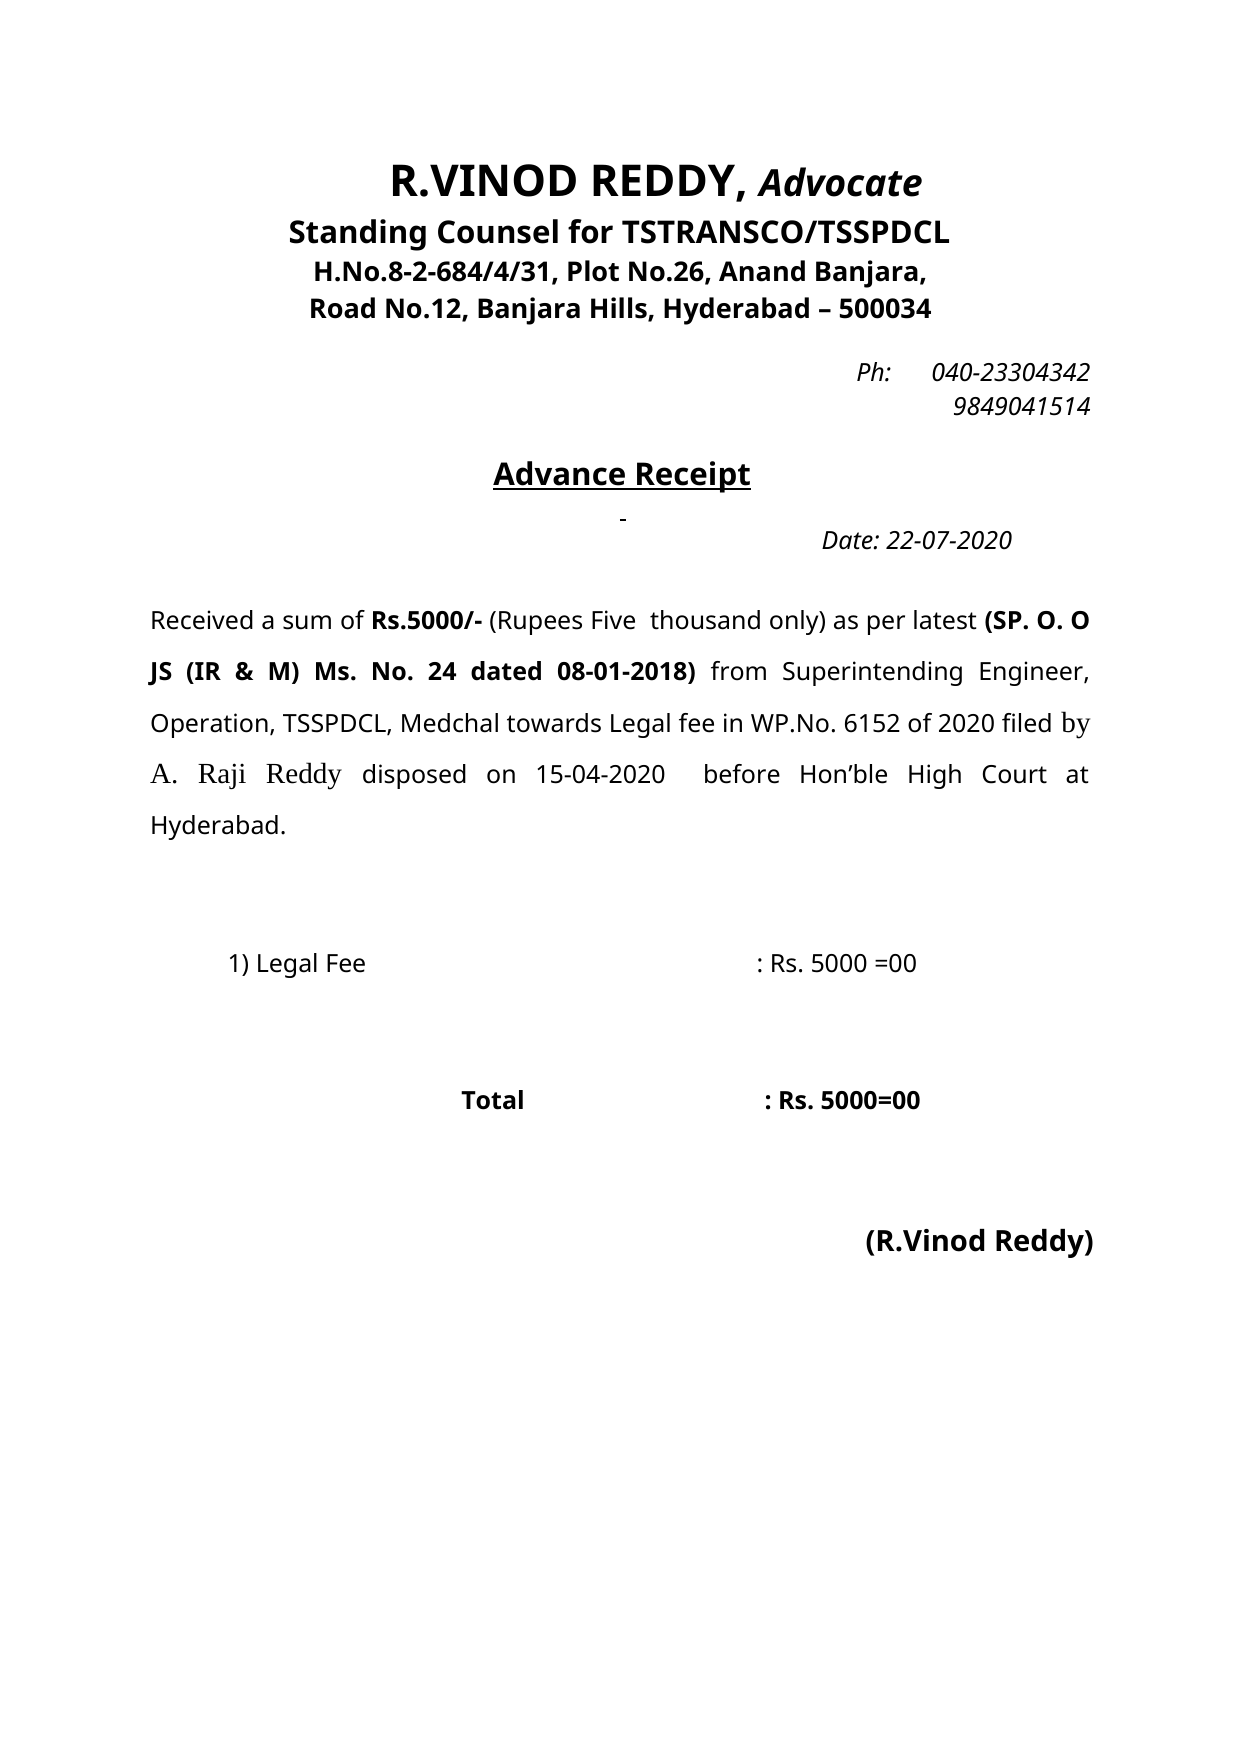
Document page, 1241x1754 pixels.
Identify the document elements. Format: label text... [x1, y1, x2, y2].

text (R.Vinod Reddy) [677, 1220, 1094, 1259]
text Advance Receipt [150, 452, 1094, 494]
text R.VINOD REDDY, Advocate [227, 150, 1012, 209]
text Ph: 040-23304342 [150, 355, 1090, 389]
text Total : Rs. 5000=00 [227, 1082, 975, 1117]
text H.No.8-2-684/4/31, Plot No.26, Anand Banjara, [150, 252, 1090, 289]
text 9849041514 [150, 389, 1090, 423]
text Road No.12, Banjara Hills, Hyderabad – 500034 [150, 289, 1090, 326]
text Standing Counsel for TSTRANSCO/TSSPDCL [227, 209, 1012, 252]
text Received a sum of Rs.5000/- (Rupees Five thousand only) as per latest (SP. O. O JS (IR & M) Ms. No. 24 dated 08-01-2018) from Superintending Engineer, Operation, TSSPDCL, Medchal towards Legal fee in WP.No. 6152 of 2020 filed by A. Raji Reddy disposed on 15-04-2020 before Hon’ble High Court at Hyderabad. [150, 603, 1090, 842]
text 1) Legal Fee : Rs. 5000 =00 [227, 945, 975, 979]
text Date: 22-07-2020 [227, 523, 1012, 557]
